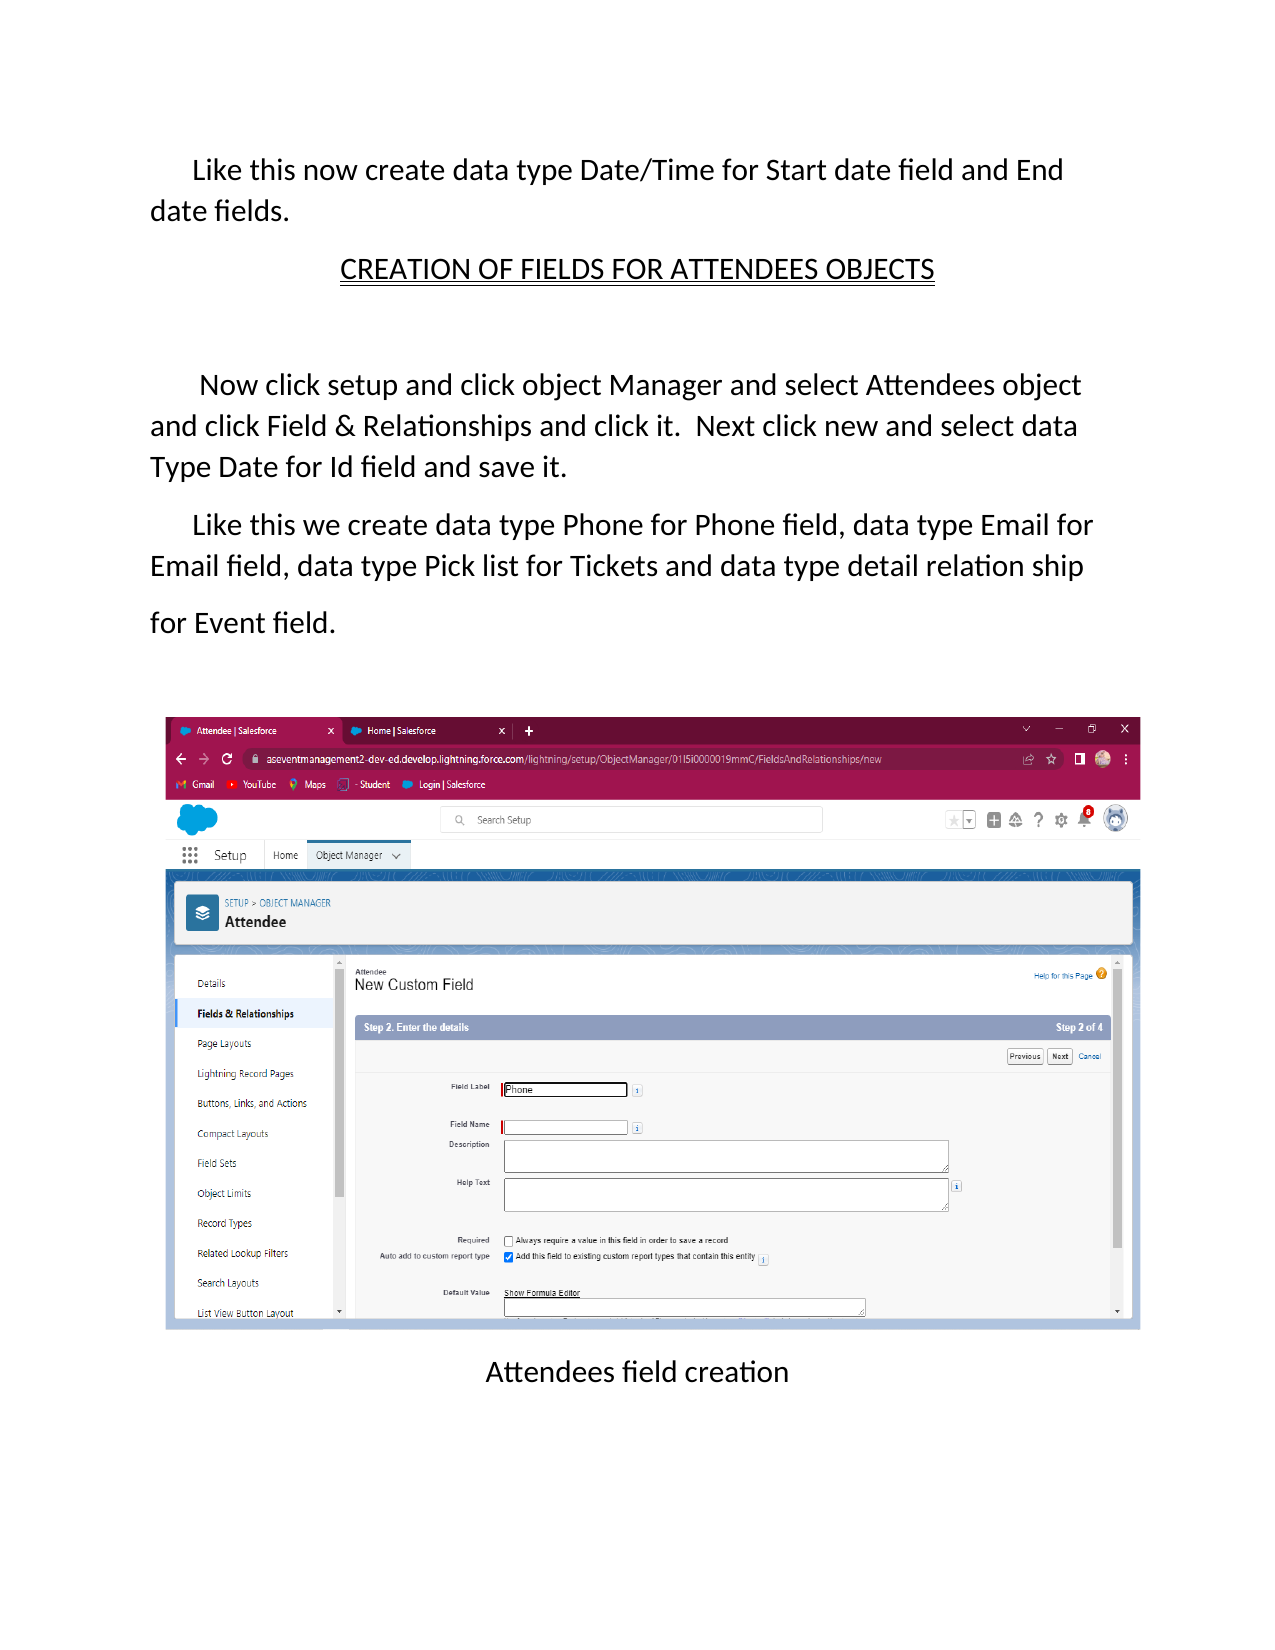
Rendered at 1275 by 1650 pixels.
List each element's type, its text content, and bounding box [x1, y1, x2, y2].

text CREATION OF FIELDS FOR ATTENDEES OBJECTS [150, 249, 1125, 287]
text Like this now create data type Date/Time for Start date field and End date fields. [150, 150, 1125, 229]
text Now click setup and click object Manager and select Attendees object and click Field & Relationships and click it. Next click new and select data Type Date for Id field and save it. [150, 364, 1125, 485]
picture [165, 717, 1141, 1330]
text for Event field. [150, 604, 1125, 642]
text Like this we create data type Phone for Phone field, data type Email for Email field, data type Pick list for Tickets and data type detail relation ship [150, 505, 1125, 584]
